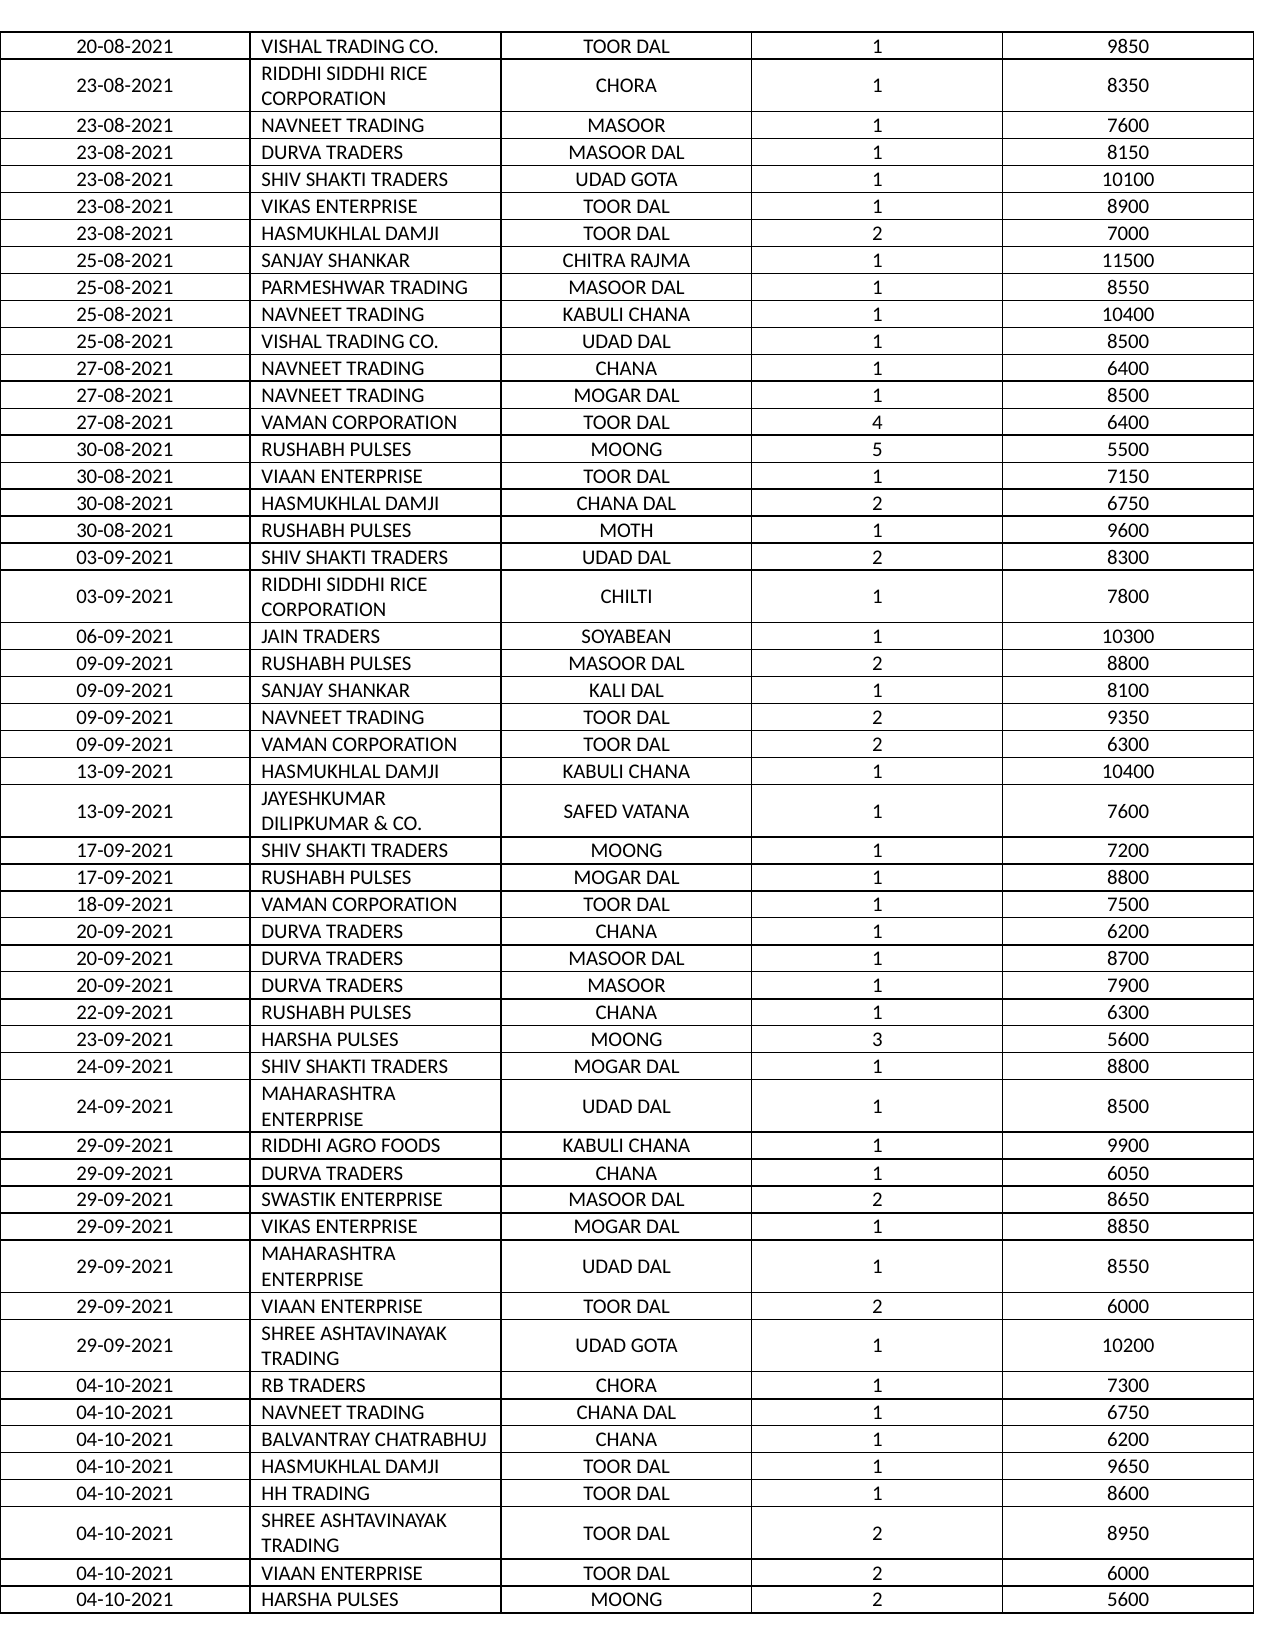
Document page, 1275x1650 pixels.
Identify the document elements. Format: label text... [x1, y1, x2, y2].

table_cell 8900 [1003, 193, 1253, 218]
table_cell 6200 [1003, 918, 1253, 944]
table_cell 7900 [1003, 972, 1253, 998]
table_cell 5 [752, 436, 1002, 461]
table_cell MOGAR DAL [502, 1214, 751, 1239]
table_cell UDAD DAL [502, 1080, 751, 1131]
table_cell 8500 [1003, 1080, 1253, 1131]
table_cell 17-09-2021 [1, 838, 249, 863]
table_cell KABULI CHANA [502, 1133, 751, 1158]
table_cell VISHAL TRADING CO. [251, 33, 500, 58]
table_cell BALVANTRAY CHATRABHUJ [251, 1426, 500, 1477]
table_cell 6200 [1003, 1426, 1253, 1477]
table_cell MASOOR DAL [502, 1187, 751, 1212]
table_cell 1 [752, 139, 1002, 164]
table_cell 1 [752, 1372, 1002, 1398]
table_cell MOONG [502, 436, 751, 461]
table_cell SHIV SHAKTI TRADERS [251, 544, 500, 569]
table_cell TOOR DAL [502, 892, 751, 917]
table_cell UDAD DAL [502, 1241, 751, 1291]
table_cell 8100 [1003, 677, 1253, 703]
table_cell 1 [752, 247, 1002, 272]
table_cell 1 [752, 274, 1002, 299]
table_cell CHANA DAL [502, 1400, 751, 1425]
table_cell 2 [752, 1187, 1002, 1212]
table_cell SHIV SHAKTI TRADERS [251, 838, 500, 863]
table_cell 1 [752, 517, 1002, 542]
table_cell SHIV SHAKTI TRADERS [251, 166, 500, 192]
table_cell 6750 [1003, 490, 1253, 515]
table_cell 6000 [1003, 1293, 1253, 1318]
table_cell DURVA TRADERS [251, 946, 500, 971]
table_cell 5600 [1003, 1612, 1253, 1637]
table_cell 1 [752, 838, 1002, 863]
table_cell 24-09-2021 [1, 1053, 249, 1079]
table_cell 20-09-2021 [1, 972, 249, 998]
table_cell 1 [752, 1160, 1002, 1185]
table_cell 30-08-2021 [1, 436, 249, 461]
table_cell NAVNEET TRADING [251, 704, 500, 729]
table_cell 10300 [1003, 623, 1253, 649]
table_cell JAYESHKUMAR DILIPKUMAR & CO. [251, 785, 500, 836]
table_cell SHREE ASHTAVINAYAK TRADING [251, 1320, 500, 1371]
table_cell 1 [752, 1053, 1002, 1079]
table_cell 29-09-2021 [1, 1320, 249, 1371]
table_cell 1 [752, 677, 1002, 703]
table_cell 9650 [1003, 1479, 1253, 1504]
table_cell 6000 [1003, 1585, 1253, 1611]
table_cell RIDDHI AGRO FOODS [251, 1133, 500, 1158]
table_cell VIAAN ENTERPRISE [251, 463, 500, 488]
table_cell 29-09-2021 [1, 1133, 249, 1158]
table_cell 09-09-2021 [1, 731, 249, 757]
table_cell MAHARASHTRA ENTERPRISE [251, 1241, 500, 1291]
table_cell 1 [752, 382, 1002, 407]
table_cell 04-10-2021 [1, 1612, 249, 1637]
table_cell 1 [752, 571, 1002, 622]
table_cell HASMUKHLAL DAMJI [251, 1479, 500, 1504]
table_cell 24-09-2021 [1, 1080, 249, 1131]
table_cell 10100 [1003, 166, 1253, 192]
table_cell 8800 [1003, 650, 1253, 676]
table_cell 27-08-2021 [1, 409, 249, 434]
table_cell RUSHABH PULSES [251, 1000, 500, 1025]
table_cell DURVA TRADERS [251, 139, 500, 164]
table_cell 8850 [1003, 1214, 1253, 1239]
table_cell 04-10-2021 [1, 1506, 249, 1531]
table_cell 29-09-2021 [1, 1160, 249, 1185]
table_cell SANJAY SHANKAR [251, 247, 500, 272]
table_cell JAIN TRADERS [251, 623, 500, 649]
table_cell UDAD DAL [502, 544, 751, 569]
table_cell TOOR DAL [502, 1585, 751, 1611]
table_cell DURVA TRADERS [251, 1160, 500, 1185]
table_cell CHORA [502, 60, 751, 111]
table_cell TOOR DAL [502, 409, 751, 434]
table_cell 1 [752, 1214, 1002, 1239]
table_cell 09-09-2021 [1, 704, 249, 729]
table_cell RUSHABH PULSES [251, 650, 500, 676]
table_cell VIAAN ENTERPRISE [251, 1585, 500, 1611]
table_cell 04-10-2021 [1, 1400, 249, 1425]
table_cell RUSHABH PULSES [251, 517, 500, 542]
table_cell 10400 [1003, 301, 1253, 326]
table_cell RB TRADERS [251, 1372, 500, 1398]
table_cell 04-10-2021 [1, 1585, 249, 1611]
table_cell 6400 [1003, 409, 1253, 434]
table_cell 27-08-2021 [1, 382, 249, 407]
table_cell 7000 [1003, 220, 1253, 246]
table_cell 9850 [1003, 33, 1253, 58]
table_cell 1 [752, 1133, 1002, 1158]
table_cell 1 [752, 1000, 1002, 1025]
table_cell 03-09-2021 [1, 571, 249, 622]
table_cell 30-08-2021 [1, 490, 249, 515]
table_cell 5600 [1003, 1026, 1253, 1052]
table_cell CHILTI [502, 571, 751, 622]
table_cell 23-08-2021 [1, 139, 249, 164]
table_cell NAVNEET TRADING [251, 301, 500, 326]
table_cell 1 [752, 972, 1002, 998]
table_cell 2 [752, 1533, 1002, 1583]
table_cell SANJAY SHANKAR [251, 677, 500, 703]
table_cell 5500 [1003, 436, 1253, 461]
table_cell 30-08-2021 [1, 463, 249, 488]
table_cell 04-10-2021 [1, 1479, 249, 1504]
table_cell RUSHABH PULSES [251, 865, 500, 890]
table_cell 7800 [1003, 571, 1253, 622]
table_cell CHANA [502, 918, 751, 944]
table_cell 1 [752, 1506, 1002, 1531]
table_cell 29-09-2021 [1, 1187, 249, 1212]
table_cell 1 [752, 1426, 1002, 1477]
table_cell 22-09-2021 [1, 1000, 249, 1025]
table_cell TOOR DAL [502, 1479, 751, 1504]
table_cell 7300 [1003, 1372, 1253, 1398]
table_cell 3 [752, 1026, 1002, 1052]
table_cell 25-08-2021 [1, 247, 249, 272]
table_cell 10200 [1003, 1320, 1253, 1371]
table_cell 2 [752, 1612, 1002, 1637]
table_cell 20-09-2021 [1, 946, 249, 971]
table_cell MOTH [502, 517, 751, 542]
table_cell VAMAN CORPORATION [251, 731, 500, 757]
table_cell SHIV SHAKTI TRADERS [251, 1053, 500, 1079]
table_cell 6050 [1003, 1160, 1253, 1185]
table_cell KABULI CHANA [502, 301, 751, 326]
table_cell SWASTIK ENTERPRISE [251, 1187, 500, 1212]
table_cell 23-08-2021 [1, 60, 249, 111]
table_cell NAVNEET TRADING [251, 382, 500, 407]
table_cell TOOR DAL [502, 1506, 751, 1531]
table_cell TOOR DAL [502, 463, 751, 488]
table_cell 8550 [1003, 1241, 1253, 1291]
table_cell MASOOR DAL [502, 274, 751, 299]
table_cell DURVA TRADERS [251, 972, 500, 998]
table_cell NAVNEET TRADING [251, 355, 500, 380]
table_cell CHANA [502, 1426, 751, 1477]
table_cell UDAD DAL [502, 328, 751, 353]
table_cell 1 [752, 1400, 1002, 1425]
table_cell CHORA [502, 1372, 751, 1398]
table_cell 8800 [1003, 1053, 1253, 1079]
table_cell 20-09-2021 [1, 918, 249, 944]
table_cell 1 [752, 1080, 1002, 1131]
table_cell RIDDHI SIDDHI RICE CORPORATION [251, 60, 500, 111]
table_cell 25-08-2021 [1, 301, 249, 326]
table_cell HASMUKHLAL DAMJI [251, 490, 500, 515]
table_cell 20-08-2021 [1, 33, 249, 58]
table_cell 2 [752, 704, 1002, 729]
table_cell 17-09-2021 [1, 865, 249, 890]
table_cell 8500 [1003, 382, 1253, 407]
table_cell 1 [752, 112, 1002, 138]
table_cell 6300 [1003, 1000, 1253, 1025]
table_cell 1 [752, 1479, 1002, 1504]
table_cell NAVNEET TRADING [251, 112, 500, 138]
table_cell 29-09-2021 [1, 1241, 249, 1291]
table_cell VIKAS ENTERPRISE [251, 1214, 500, 1239]
table_cell TOOR DAL [502, 704, 751, 729]
table_cell KALI DAL [502, 677, 751, 703]
table_cell 8650 [1003, 1187, 1253, 1212]
table_cell 2 [752, 220, 1002, 246]
table_cell 04-10-2021 [1, 1426, 249, 1477]
table_cell 11500 [1003, 247, 1253, 272]
table_cell UDAD GOTA [502, 1320, 751, 1371]
table_cell TOOR DAL [502, 193, 751, 218]
table_cell 04-10-2021 [1, 1372, 249, 1398]
table_cell HH TRADING [251, 1506, 500, 1531]
table_cell 8350 [1003, 60, 1253, 111]
table_cell 8950 [1003, 1533, 1253, 1583]
table_cell 2 [752, 1585, 1002, 1611]
table_cell MASOOR DAL [502, 139, 751, 164]
table_cell MOGAR DAL [502, 382, 751, 407]
table_cell MASOOR DAL [502, 650, 751, 676]
table_cell 23-09-2021 [1, 1026, 249, 1052]
table_cell 1 [752, 1241, 1002, 1291]
table_cell MOONG [502, 1612, 751, 1637]
table_cell 13-09-2021 [1, 758, 249, 783]
table_cell MOGAR DAL [502, 1053, 751, 1079]
table_cell 25-08-2021 [1, 274, 249, 299]
table_cell MASOOR DAL [502, 946, 751, 971]
table_cell 03-09-2021 [1, 544, 249, 569]
table_cell TOOR DAL [502, 220, 751, 246]
table_cell 1 [752, 946, 1002, 971]
table_cell 2 [752, 544, 1002, 569]
table_cell CHANA DAL [502, 490, 751, 515]
table_cell HARSHA PULSES [251, 1612, 500, 1637]
table_cell HARSHA PULSES [251, 1026, 500, 1052]
table_cell CHANA [502, 355, 751, 380]
table_cell CHITRA RAJMA [502, 247, 751, 272]
table_cell 23-08-2021 [1, 220, 249, 246]
table_cell 8150 [1003, 139, 1253, 164]
table_cell MAHARASHTRA ENTERPRISE [251, 1080, 500, 1131]
table_cell 27-08-2021 [1, 355, 249, 380]
table_cell 6750 [1003, 1400, 1253, 1425]
table_cell DURVA TRADERS [251, 918, 500, 944]
table_cell 8500 [1003, 328, 1253, 353]
table_cell TOOR DAL [502, 1533, 751, 1583]
table_cell 2 [752, 490, 1002, 515]
table_cell VAMAN CORPORATION [251, 892, 500, 917]
table_cell KABULI CHANA [502, 758, 751, 783]
table_cell 6400 [1003, 355, 1253, 380]
table_cell 30-08-2021 [1, 517, 249, 542]
table_cell 7150 [1003, 463, 1253, 488]
table_cell 1 [752, 918, 1002, 944]
table_cell 1 [752, 758, 1002, 783]
table_cell VIKAS ENTERPRISE [251, 193, 500, 218]
table_cell 9600 [1003, 517, 1253, 542]
table_cell 18-09-2021 [1, 892, 249, 917]
table_cell 1 [752, 623, 1002, 649]
table_cell MOONG [502, 1026, 751, 1052]
table_cell 7200 [1003, 838, 1253, 863]
table_cell RIDDHI SIDDHI RICE CORPORATION [251, 571, 500, 622]
table_cell 7600 [1003, 112, 1253, 138]
table_cell 1 [752, 166, 1002, 192]
table_cell SOYABEAN [502, 623, 751, 649]
table_cell PARMESHWAR TRADING [251, 274, 500, 299]
table_cell MASOOR [502, 112, 751, 138]
table_cell 1 [752, 60, 1002, 111]
table_cell SHREE ASHTAVINAYAK TRADING [251, 1533, 500, 1583]
table_cell UDAD GOTA [502, 166, 751, 192]
table_cell MOGAR DAL [502, 865, 751, 890]
table_cell CHANA [502, 1160, 751, 1185]
table_cell 8800 [1003, 865, 1253, 890]
table_cell 1 [752, 328, 1002, 353]
table_cell 25-08-2021 [1, 328, 249, 353]
table_cell 09-09-2021 [1, 650, 249, 676]
table_cell 1 [752, 785, 1002, 836]
table_cell HASMUKHLAL DAMJI [251, 220, 500, 246]
table_cell 10400 [1003, 758, 1253, 783]
table_cell 1 [752, 301, 1002, 326]
table_cell 1 [752, 33, 1002, 58]
table_cell SAFED VATANA [502, 785, 751, 836]
table_cell TOOR DAL [502, 33, 751, 58]
table_cell 1 [752, 892, 1002, 917]
table_cell 23-08-2021 [1, 166, 249, 192]
table_cell 2 [752, 1293, 1002, 1318]
table_cell 2 [752, 650, 1002, 676]
table_cell 7500 [1003, 892, 1253, 917]
table_cell 9350 [1003, 704, 1253, 729]
table_cell 8550 [1003, 274, 1253, 299]
table_cell 1 [752, 1320, 1002, 1371]
table_cell TOOR DAL [502, 731, 751, 757]
table_cell 23-08-2021 [1, 112, 249, 138]
table_cell 2 [752, 731, 1002, 757]
table_cell TOOR DAL [502, 1293, 751, 1318]
table_cell 1 [752, 355, 1002, 380]
table_cell VIAAN ENTERPRISE [251, 1293, 500, 1318]
table_cell 09-09-2021 [1, 677, 249, 703]
table_cell VAMAN CORPORATION [251, 409, 500, 434]
table_cell RUSHABH PULSES [251, 436, 500, 461]
table_cell NAVNEET TRADING [251, 1400, 500, 1425]
table_cell 06-09-2021 [1, 623, 249, 649]
table_cell 29-09-2021 [1, 1293, 249, 1318]
table_cell 1 [752, 463, 1002, 488]
table_cell 9900 [1003, 1133, 1253, 1158]
table_cell 8700 [1003, 946, 1253, 971]
table_cell 4 [752, 409, 1002, 434]
table_cell MASOOR [502, 972, 751, 998]
table_cell 8300 [1003, 544, 1253, 569]
table_cell 7600 [1003, 785, 1253, 836]
table_cell MOONG [502, 838, 751, 863]
table_cell 1 [752, 193, 1002, 218]
table_cell 8600 [1003, 1506, 1253, 1531]
table_cell 1 [752, 865, 1002, 890]
table_cell HASMUKHLAL DAMJI [251, 758, 500, 783]
table_cell 23-08-2021 [1, 193, 249, 218]
table_cell 04-10-2021 [1, 1533, 249, 1583]
table_cell VISHAL TRADING CO. [251, 328, 500, 353]
table_cell 29-09-2021 [1, 1214, 249, 1239]
table_cell 13-09-2021 [1, 785, 249, 836]
table_cell 6300 [1003, 731, 1253, 757]
table_cell CHANA [502, 1000, 751, 1025]
